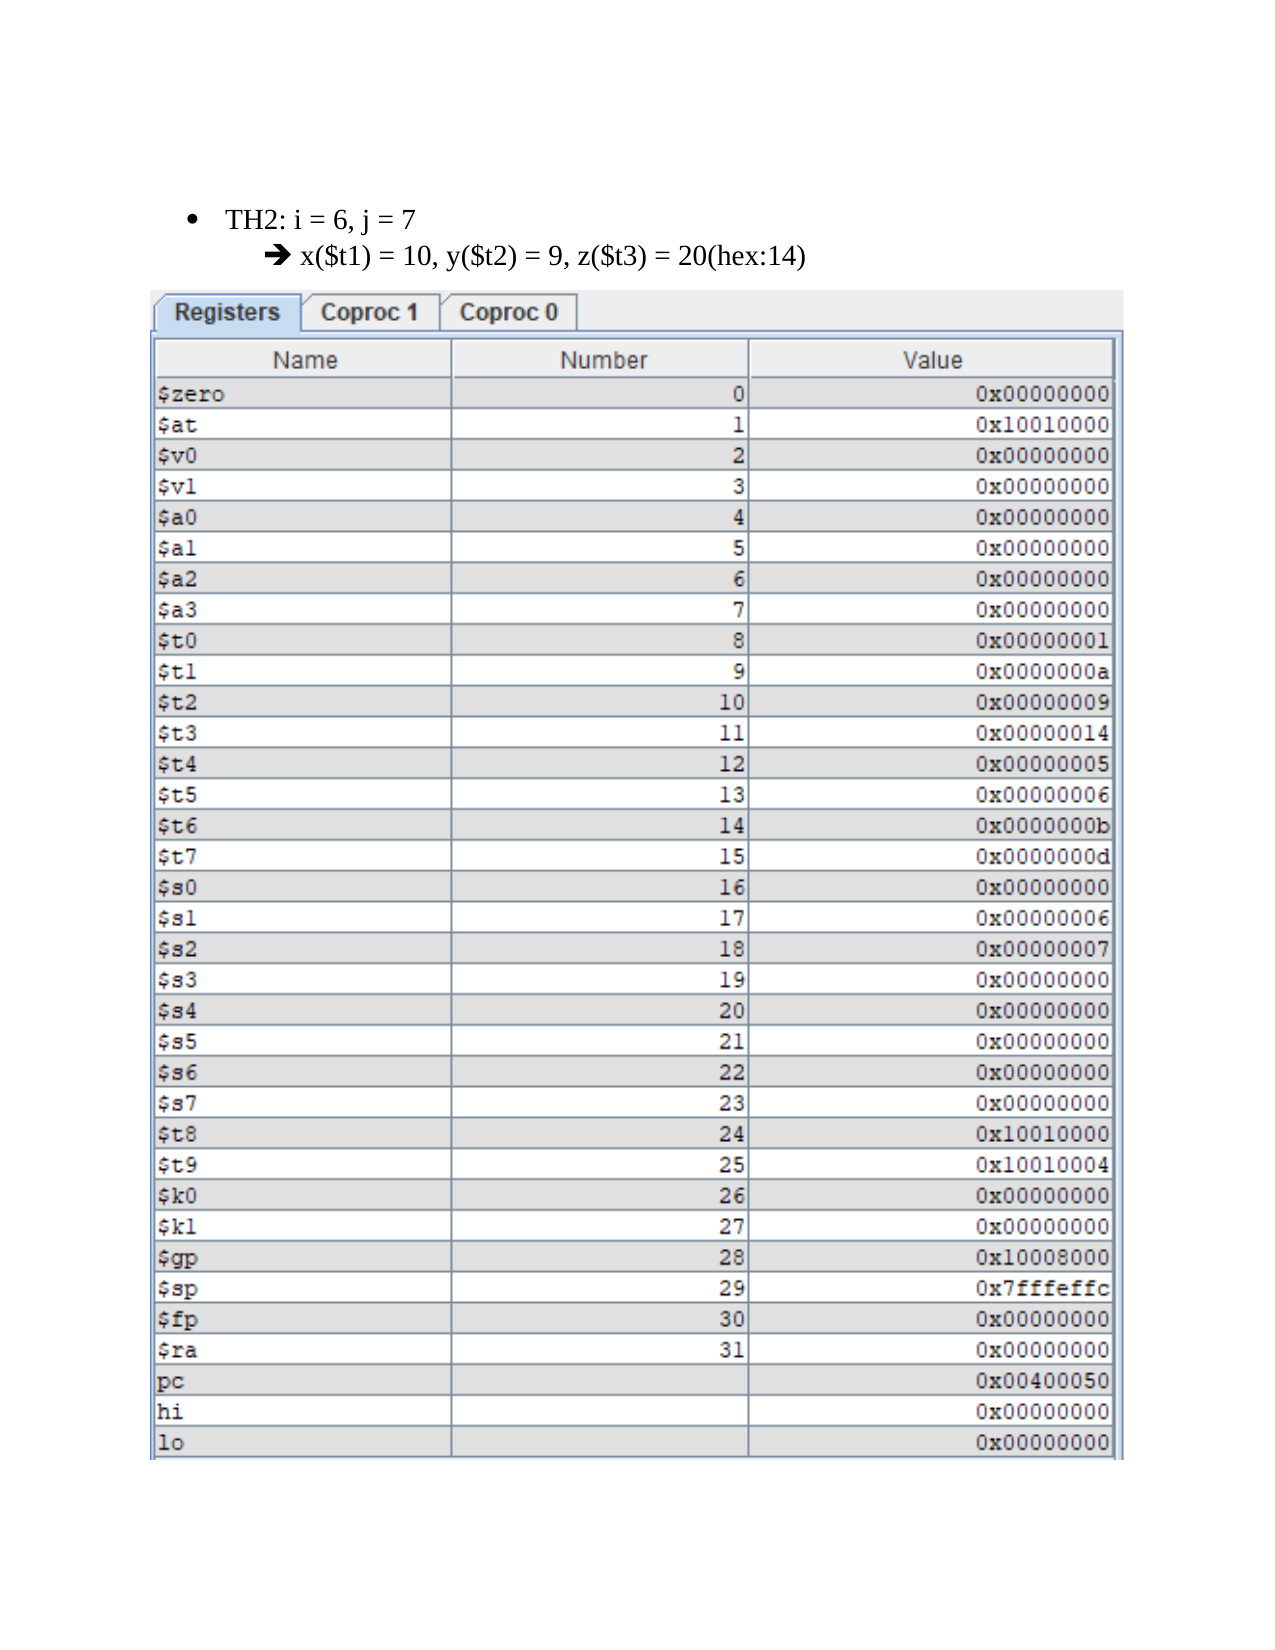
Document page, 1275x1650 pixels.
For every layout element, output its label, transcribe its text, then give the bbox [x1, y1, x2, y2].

list x($t1) = 10, y($t2) = 9, z($t3) = 20(hex:14) [262, 238, 1125, 271]
list TH2: i = 6, j = 7 [187, 202, 1125, 236]
picture [150, 290, 1125, 1460]
